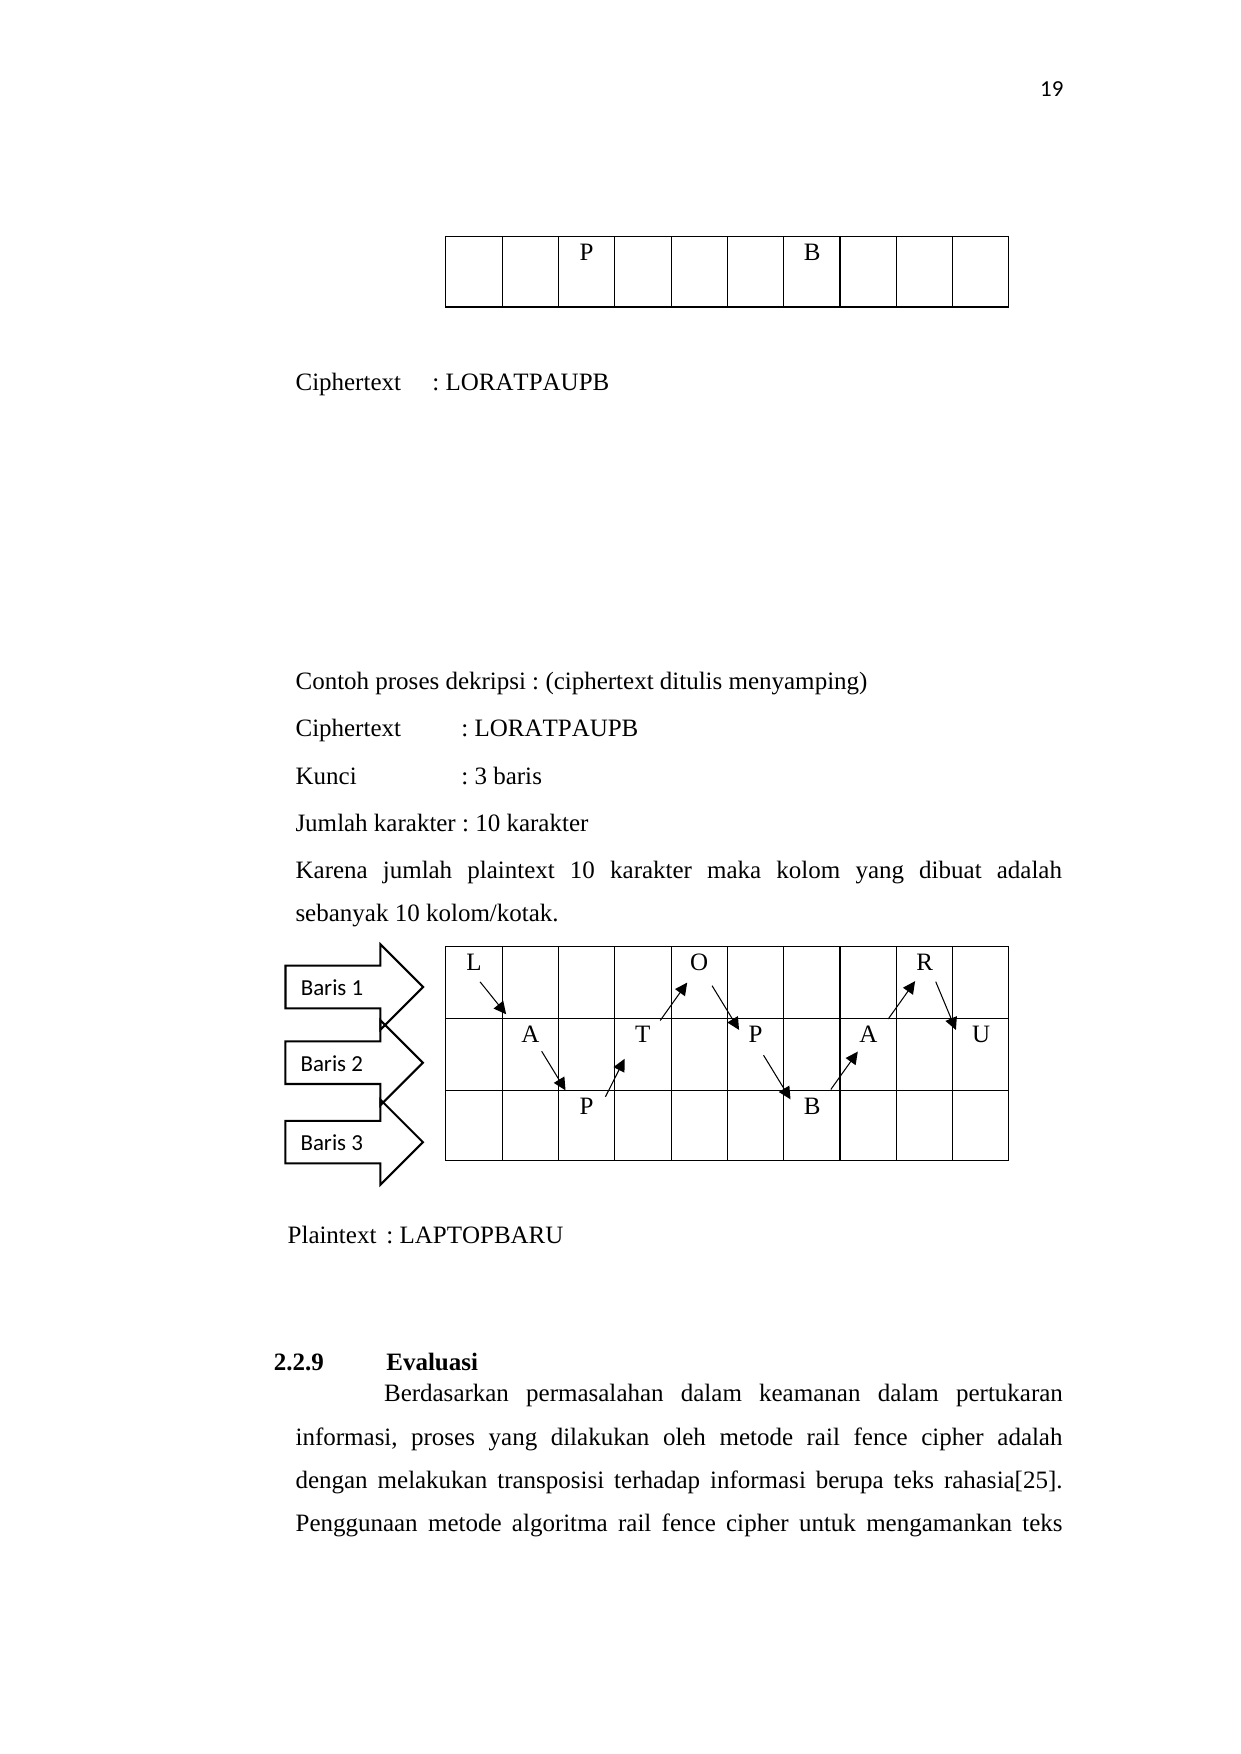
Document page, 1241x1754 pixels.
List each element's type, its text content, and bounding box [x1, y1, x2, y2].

text Plaintext : LAPTOPBARU [236, 1221, 1063, 1249]
table_cell [672, 1091, 727, 1160]
table_cell [953, 237, 1008, 306]
table_header [953, 947, 1008, 1018]
table_cell [897, 1019, 952, 1090]
table_cell A [841, 1019, 896, 1090]
table_cell [446, 1019, 502, 1090]
table_cell [841, 237, 896, 306]
table_cell [615, 1091, 671, 1160]
text Ciphertext : LORATPAUPB [236, 367, 1063, 396]
table_header O [672, 947, 727, 1018]
table_cell [953, 1091, 1008, 1160]
table_cell [841, 1091, 896, 1160]
table_header [841, 947, 896, 1018]
table_cell [728, 237, 783, 306]
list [295, 1378, 1063, 1537]
table_cell [503, 237, 558, 306]
table_header [615, 947, 671, 1018]
text Kunci : 3 baris [295, 761, 1063, 789]
table_cell U [953, 1019, 1008, 1090]
table_header L [446, 947, 502, 1018]
table_cell [559, 1019, 614, 1090]
text Ciphertext : LORATPAUPB [295, 713, 1063, 742]
table_cell [503, 1091, 558, 1160]
text Jumlah karakter : 10 karakter [295, 808, 1063, 837]
table_cell T [615, 1019, 671, 1090]
table_cell P [728, 1019, 783, 1090]
table_cell [672, 1019, 727, 1090]
table_cell [446, 1091, 502, 1160]
table_header R [897, 947, 952, 1018]
table_header [784, 947, 839, 1018]
table_header [728, 947, 783, 1018]
text Contoh proses dekripsi : (ciphertext ditulis menyamping) [295, 666, 1063, 695]
table_cell [728, 1091, 783, 1160]
table_header [559, 947, 614, 1018]
table_cell [446, 237, 502, 306]
table_cell P [559, 237, 614, 306]
table_cell B [784, 1091, 839, 1160]
table_cell [672, 237, 727, 306]
table_cell [897, 1091, 952, 1160]
table_cell [615, 237, 671, 306]
table_header [503, 947, 558, 1018]
table_cell P [559, 1091, 614, 1160]
table_cell B [784, 237, 839, 306]
table_cell A [503, 1019, 558, 1090]
text Karena jumlah plaintext 10 karakter maka kolom yang dibuat adalah sebanyak 10 kolom/kotak. [295, 855, 1063, 927]
table_cell [784, 1019, 839, 1090]
table_cell [897, 237, 952, 306]
subtitle Evaluasi [274, 1347, 1063, 1376]
